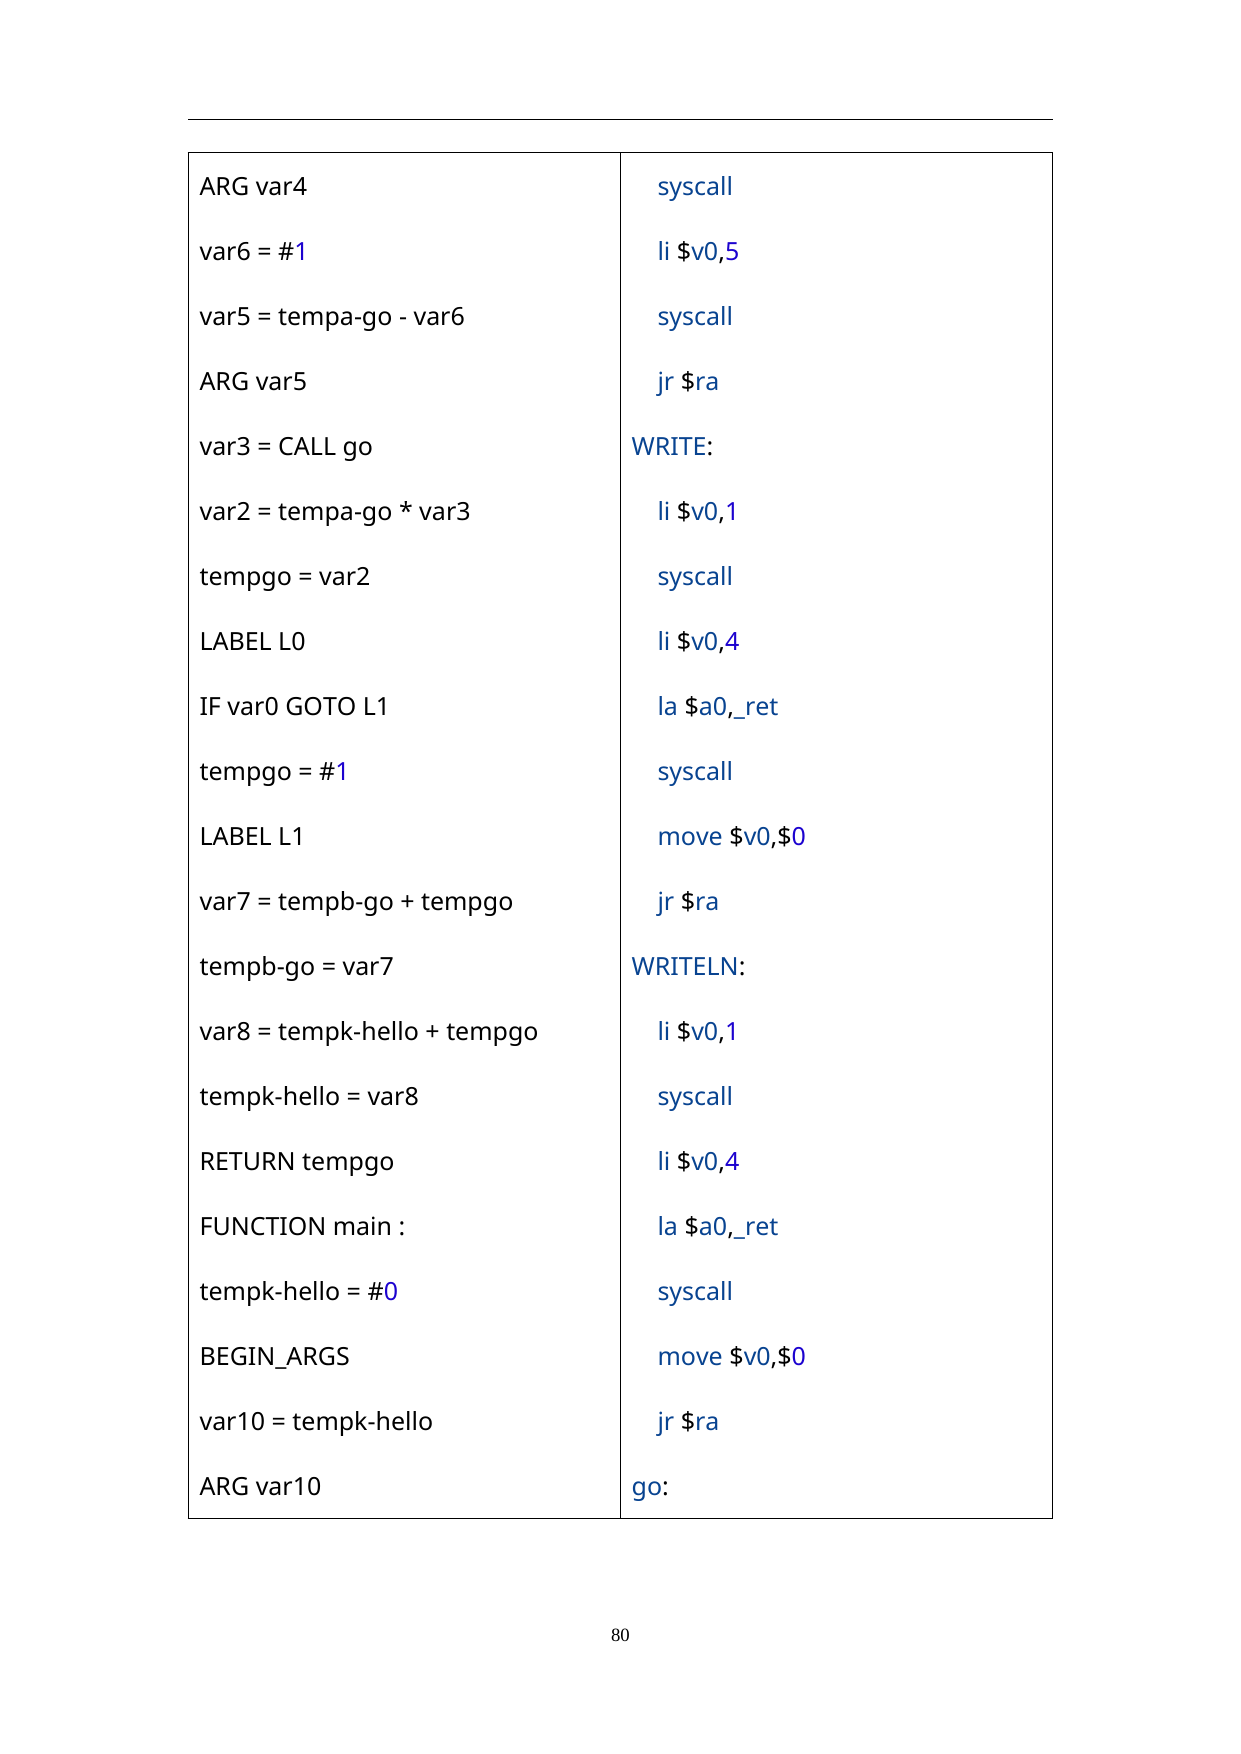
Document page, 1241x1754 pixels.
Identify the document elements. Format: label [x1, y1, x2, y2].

table_cell [189, 153, 620, 1518]
table_cell [621, 153, 1052, 1518]
